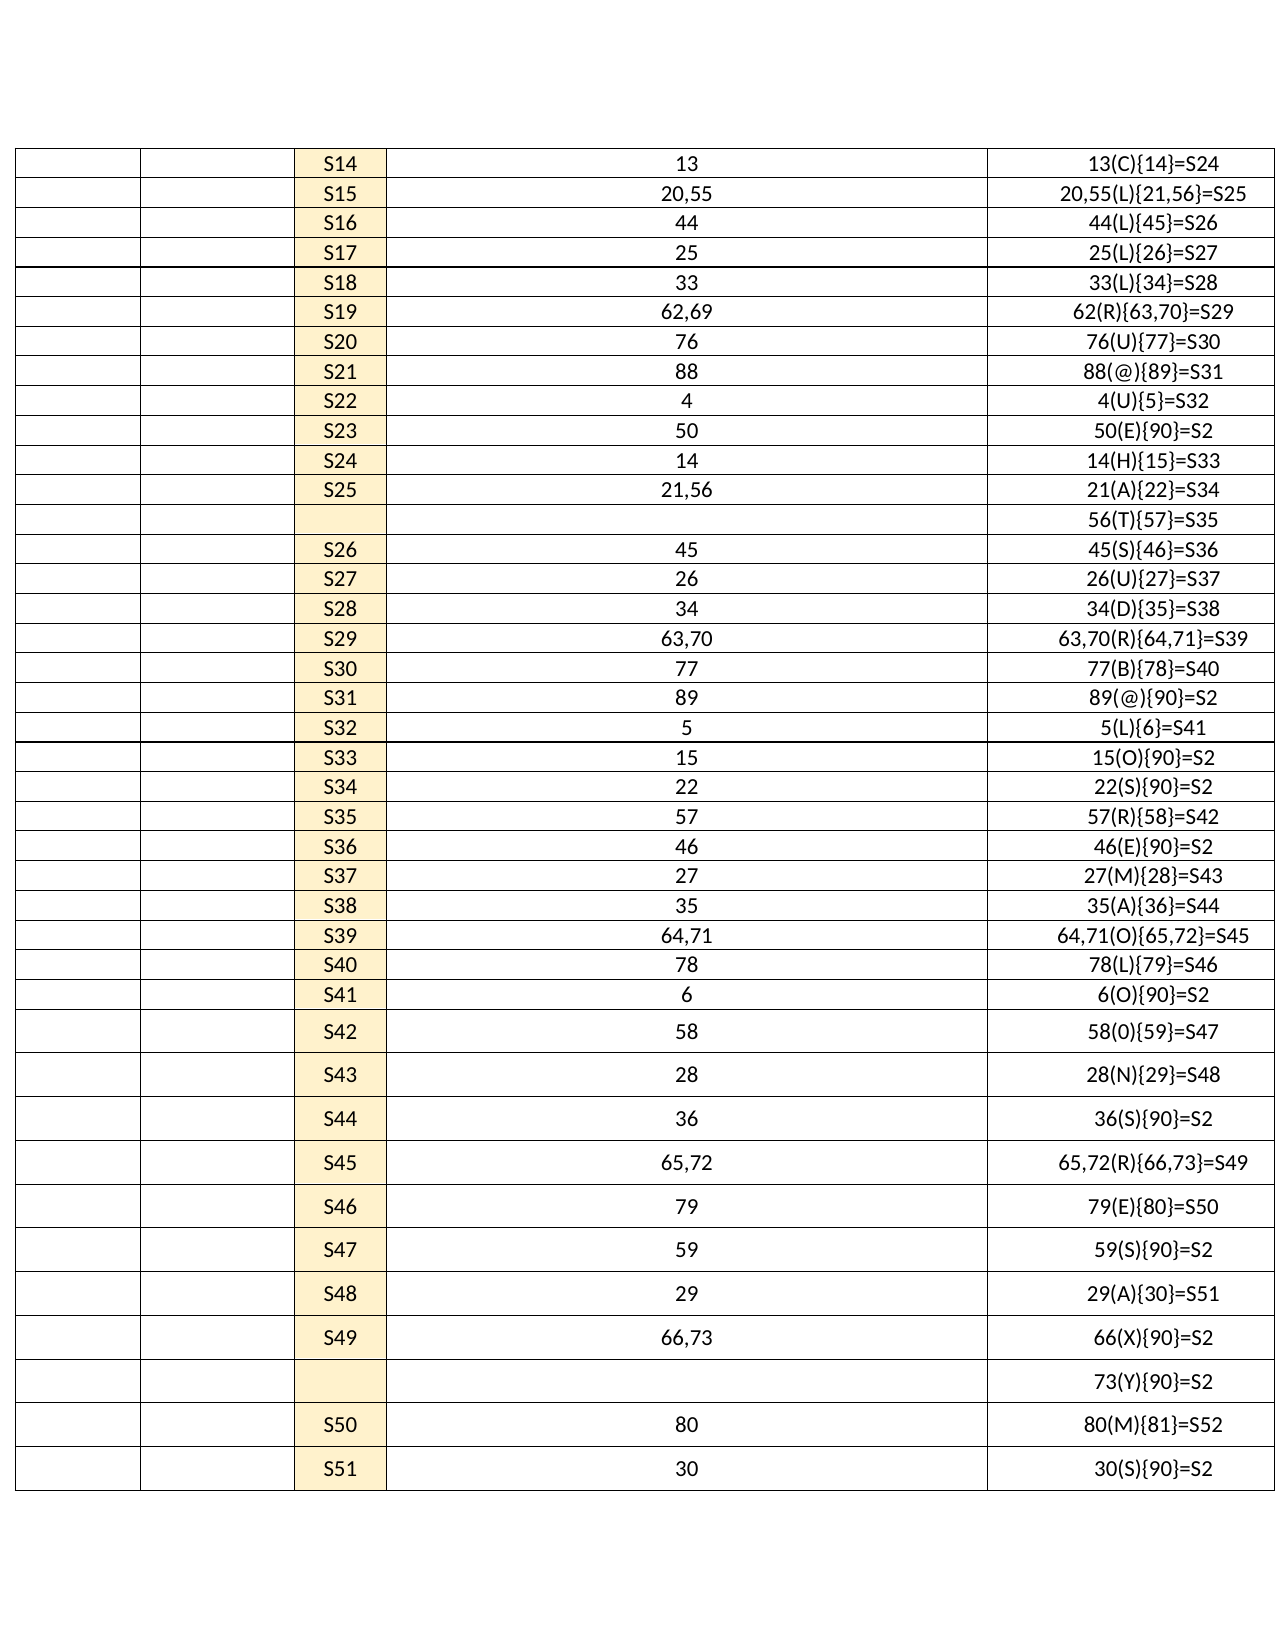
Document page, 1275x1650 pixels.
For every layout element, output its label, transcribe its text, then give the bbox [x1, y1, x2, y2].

table_cell 63,70(R){64,71}=S39 [988, 624, 1274, 652]
table_cell 20,55(L){21,56}=S25 [988, 178, 1274, 207]
table_cell 13 [387, 149, 987, 177]
table_cell [141, 178, 294, 207]
table_cell 30(S){90}=S2 [988, 1447, 1274, 1490]
table_cell [141, 653, 294, 682]
table_cell [16, 238, 140, 266]
table_cell [16, 1053, 140, 1096]
table_cell [141, 1010, 294, 1052]
table_cell 33(L){34}=S28 [988, 268, 1274, 296]
table_cell S22 [295, 386, 386, 415]
table_cell [16, 1185, 140, 1227]
table_cell [16, 505, 140, 533]
table_cell 15(O){90}=S2 [988, 743, 1274, 771]
table_cell 63,70 [387, 624, 987, 652]
table_cell 77 [387, 653, 987, 682]
table_cell [16, 950, 140, 979]
table_cell 21,56 [387, 475, 987, 504]
table_cell 89(@){90}=S2 [988, 683, 1274, 712]
table_cell 80(M){81}=S52 [988, 1403, 1274, 1446]
table_cell [16, 149, 140, 177]
table_cell 26(U){27}=S37 [988, 564, 1274, 593]
table_cell 76(U){77}=S30 [988, 327, 1274, 355]
table_cell 46(E){90}=S2 [988, 831, 1274, 860]
table_cell 25(L){26}=S27 [988, 238, 1274, 266]
table_cell 30 [387, 1447, 987, 1490]
table_cell 50 [387, 416, 987, 444]
table_cell [16, 743, 140, 771]
table_cell [16, 564, 140, 593]
table_cell S36 [295, 831, 386, 860]
table_cell 29(A){30}=S51 [988, 1272, 1274, 1315]
table_cell 77(B){78}=S40 [988, 653, 1274, 682]
table_cell [16, 683, 140, 712]
table_cell 88 [387, 356, 987, 385]
table_cell 57 [387, 802, 987, 830]
table_cell [141, 1360, 294, 1402]
table_cell [141, 505, 294, 533]
table_cell 14 [387, 446, 987, 474]
table_cell S49 [295, 1316, 386, 1358]
table_cell [16, 594, 140, 623]
table_cell 6 [387, 980, 987, 1008]
table_cell 73(Y){90}=S2 [988, 1360, 1274, 1402]
table_cell S46 [295, 1185, 386, 1227]
table_cell [16, 1316, 140, 1358]
table_cell 57(R){58}=S42 [988, 802, 1274, 830]
table_cell 46 [387, 831, 987, 860]
table_cell S37 [295, 861, 386, 890]
table_cell [141, 446, 294, 474]
table_cell [141, 743, 294, 771]
table_cell 88(@){89}=S31 [988, 356, 1274, 385]
table_cell 64,71(O){65,72}=S45 [988, 921, 1274, 949]
table_cell 65,72 [387, 1141, 987, 1183]
table_cell [141, 683, 294, 712]
table_cell 22(S){90}=S2 [988, 772, 1274, 801]
table_cell [141, 1185, 294, 1227]
table_cell [141, 356, 294, 385]
table_cell S20 [295, 327, 386, 355]
table_cell 34 [387, 594, 987, 623]
table_cell S21 [295, 356, 386, 385]
table_cell [16, 861, 140, 890]
table_cell [141, 980, 294, 1008]
table_cell 59 [387, 1228, 987, 1271]
table_cell [16, 1141, 140, 1183]
table_cell [141, 861, 294, 890]
table_cell [16, 802, 140, 830]
table_cell S18 [295, 268, 386, 296]
table_cell [141, 1053, 294, 1096]
table_cell [16, 297, 140, 326]
table_cell S31 [295, 683, 386, 712]
table_cell [141, 1447, 294, 1490]
table_cell S47 [295, 1228, 386, 1271]
table_cell [141, 238, 294, 266]
table_cell 79 [387, 1185, 987, 1227]
table_cell S34 [295, 772, 386, 801]
table_cell [141, 475, 294, 504]
table_cell [141, 268, 294, 296]
table_cell S28 [295, 594, 386, 623]
table_cell 4 [387, 386, 987, 415]
table_cell [16, 1447, 140, 1490]
table_cell [16, 653, 140, 682]
table_cell [16, 1272, 140, 1315]
table_cell [16, 268, 140, 296]
table_cell S24 [295, 446, 386, 474]
table_cell 28 [387, 1053, 987, 1096]
table_cell 62(R){63,70}=S29 [988, 297, 1274, 326]
table_cell 6(O){90}=S2 [988, 980, 1274, 1008]
table_cell [141, 386, 294, 415]
table_cell 21(A){22}=S34 [988, 475, 1274, 504]
table_cell 45 [387, 535, 987, 563]
table_cell [16, 416, 140, 444]
table_cell 15 [387, 743, 987, 771]
table_cell S48 [295, 1272, 386, 1315]
table_cell S45 [295, 1141, 386, 1183]
table_cell 14(H){15}=S33 [988, 446, 1274, 474]
table_cell 78(L){79}=S46 [988, 950, 1274, 979]
table_cell 44(L){45}=S26 [988, 208, 1274, 237]
table_cell [141, 1272, 294, 1315]
table_cell [16, 386, 140, 415]
table_cell 25 [387, 238, 987, 266]
table_cell [16, 208, 140, 237]
table_cell 26 [387, 564, 987, 593]
table_cell 89 [387, 683, 987, 712]
table_cell 28(N){29}=S48 [988, 1053, 1274, 1096]
table_cell 27 [387, 861, 987, 890]
table_cell S42 [295, 1010, 386, 1052]
table_cell 35(A){36}=S44 [988, 891, 1274, 919]
table_cell 62,69 [387, 297, 987, 326]
table_cell [141, 772, 294, 801]
table_cell 66,73 [387, 1316, 987, 1358]
table_cell [16, 1097, 140, 1140]
table_cell [141, 297, 294, 326]
table_cell S27 [295, 564, 386, 593]
table_cell S29 [295, 624, 386, 652]
table_cell [16, 1228, 140, 1271]
table_cell S32 [295, 713, 386, 741]
table_cell 29 [387, 1272, 987, 1315]
table_cell [141, 802, 294, 830]
table_cell S33 [295, 743, 386, 771]
table_cell S43 [295, 1053, 386, 1096]
table_cell 78 [387, 950, 987, 979]
table_cell 59(S){90}=S2 [988, 1228, 1274, 1271]
table_cell 20,55 [387, 178, 987, 207]
table_cell 79(E){80}=S50 [988, 1185, 1274, 1227]
table_cell 5(L){6}=S41 [988, 713, 1274, 741]
table_cell [295, 1360, 386, 1402]
table_cell 4(U){5}=S32 [988, 386, 1274, 415]
table_cell [295, 505, 386, 533]
table_cell [16, 1010, 140, 1052]
table_cell [387, 505, 987, 533]
table_cell [141, 564, 294, 593]
table_cell S25 [295, 475, 386, 504]
table_cell [16, 475, 140, 504]
table_cell S17 [295, 238, 386, 266]
table_cell [16, 1403, 140, 1446]
table_cell 56(T){57}=S35 [988, 505, 1274, 533]
table_cell [16, 327, 140, 355]
table_cell 36(S){90}=S2 [988, 1097, 1274, 1140]
table_cell [141, 1141, 294, 1183]
table_cell [141, 1403, 294, 1446]
table_cell 66(X){90}=S2 [988, 1316, 1274, 1358]
table_cell 5 [387, 713, 987, 741]
table_cell 45(S){46}=S36 [988, 535, 1274, 563]
table_cell [16, 772, 140, 801]
table_cell 58 [387, 1010, 987, 1052]
table_cell 80 [387, 1403, 987, 1446]
table_cell 65,72(R){66,73}=S49 [988, 1141, 1274, 1183]
table_cell S51 [295, 1447, 386, 1490]
table_cell [141, 327, 294, 355]
table_cell 35 [387, 891, 987, 919]
table_cell [141, 416, 294, 444]
table_cell 50(E){90}=S2 [988, 416, 1274, 444]
table_cell [141, 831, 294, 860]
table_cell [141, 208, 294, 237]
table_cell S16 [295, 208, 386, 237]
table_cell S14 [295, 149, 386, 177]
table_cell S30 [295, 653, 386, 682]
table_cell 76 [387, 327, 987, 355]
table_cell [16, 535, 140, 563]
table_cell S19 [295, 297, 386, 326]
table_cell [16, 1360, 140, 1402]
table_cell [16, 921, 140, 949]
table_cell 27(M){28}=S43 [988, 861, 1274, 890]
table_cell [141, 891, 294, 919]
table_cell S50 [295, 1403, 386, 1446]
table_cell [16, 980, 140, 1008]
table_cell 58(0){59}=S47 [988, 1010, 1274, 1052]
table_cell [141, 535, 294, 563]
table_cell [141, 921, 294, 949]
table_cell 64,71 [387, 921, 987, 949]
table_cell [16, 178, 140, 207]
table_cell S39 [295, 921, 386, 949]
table_cell S38 [295, 891, 386, 919]
table_cell 33 [387, 268, 987, 296]
table_cell S15 [295, 178, 386, 207]
table_cell S26 [295, 535, 386, 563]
table_cell S41 [295, 980, 386, 1008]
table_cell 13(C){14}=S24 [988, 149, 1274, 177]
table_cell 22 [387, 772, 987, 801]
table_cell [141, 713, 294, 741]
table_cell 36 [387, 1097, 987, 1140]
table_cell [141, 1316, 294, 1358]
table_cell [141, 950, 294, 979]
table_cell [16, 891, 140, 919]
table_cell [141, 624, 294, 652]
table_cell [16, 356, 140, 385]
table_cell S35 [295, 802, 386, 830]
table_cell S40 [295, 950, 386, 979]
table_cell [16, 831, 140, 860]
table_cell [141, 149, 294, 177]
table_cell [387, 1360, 987, 1402]
table_cell [141, 1228, 294, 1271]
table_cell S44 [295, 1097, 386, 1140]
table_cell [16, 446, 140, 474]
table_cell [141, 594, 294, 623]
table_cell S23 [295, 416, 386, 444]
table_cell 34(D){35}=S38 [988, 594, 1274, 623]
table_cell [141, 1097, 294, 1140]
table_cell 44 [387, 208, 987, 237]
table_cell [16, 624, 140, 652]
table_cell [16, 713, 140, 741]
